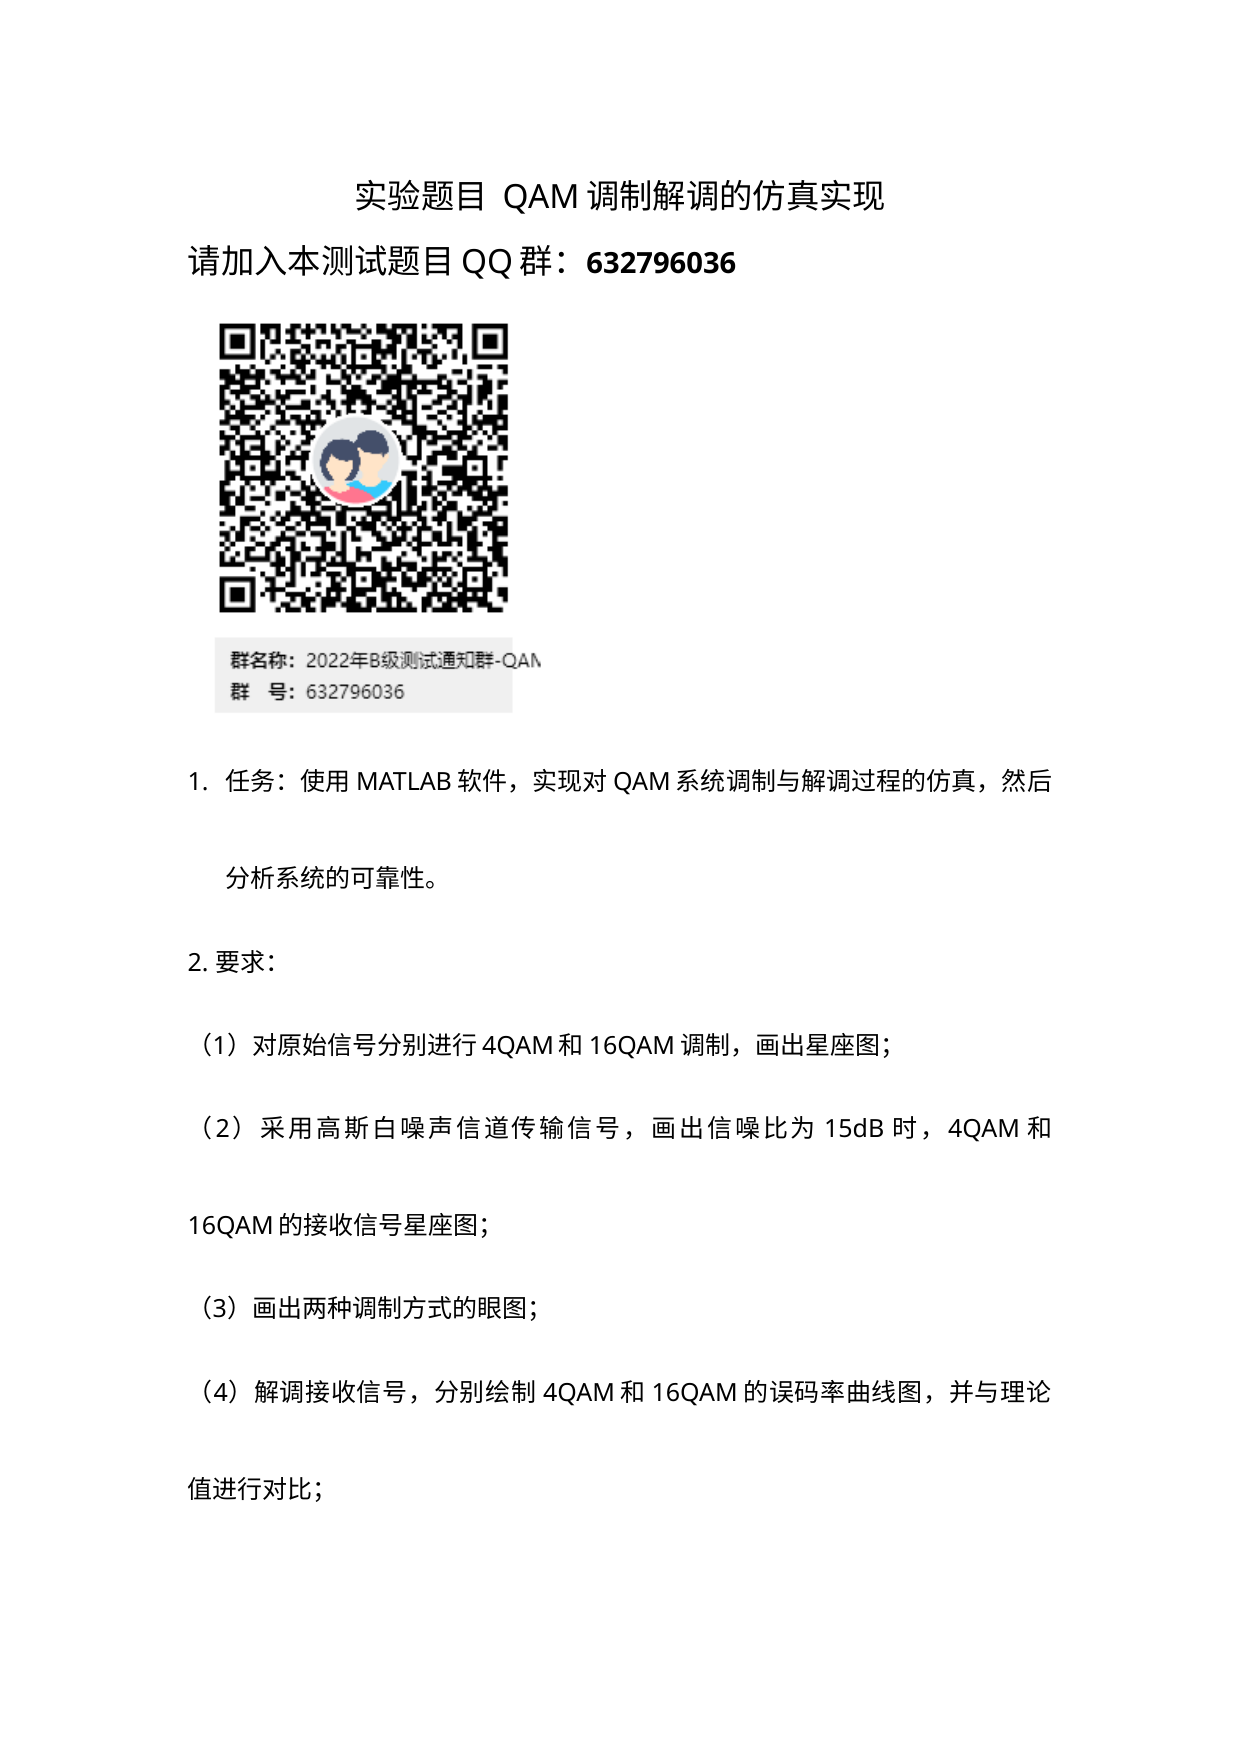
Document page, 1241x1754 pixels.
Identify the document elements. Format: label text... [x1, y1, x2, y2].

text 2. 要求： [187, 928, 1053, 993]
text （4）解调接收信号，分别绘制4QAM和16QAM的误码率曲线图，并与理论值进行对比； [187, 1358, 1053, 1520]
text （3）画出两种调制方式的眼图； [187, 1274, 1053, 1339]
text （1）对原始信号分别进行4QAM和16QAM调制，画出星座图； [187, 1011, 1053, 1076]
picture [187, 292, 541, 746]
list 任务：使用MATLAB软件，实现对QAM系统调制与解调过程的仿真，然后分析系统的可靠性。 [187, 747, 1053, 909]
text （2）采用高斯白噪声信道传输信号，画出信噪比为15dB时，4QAM和16QAM的接收信号星座图； [187, 1094, 1053, 1256]
text 请加入本测试题目QQ群：632796036 [187, 227, 1053, 292]
text 实验题目 QAM调制解调的仿真实现 [187, 162, 1053, 227]
